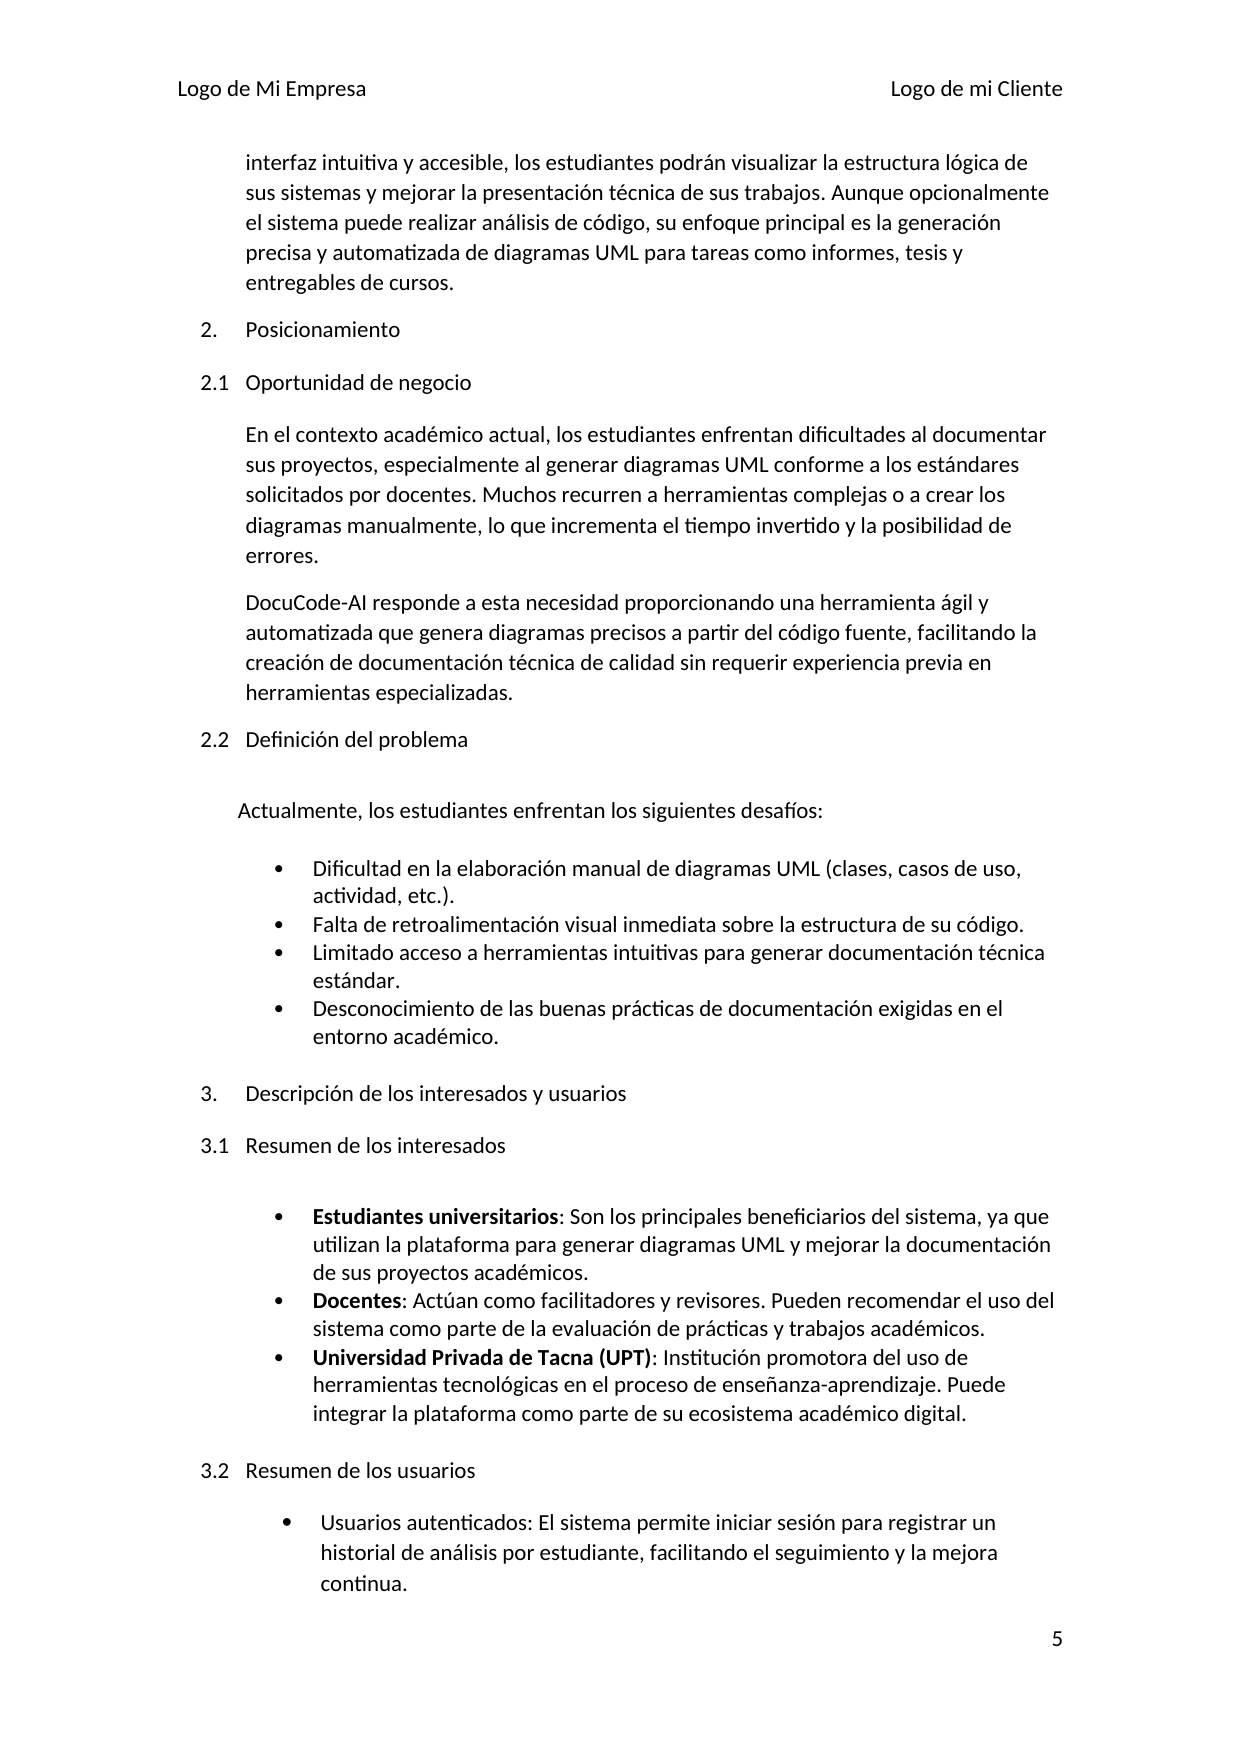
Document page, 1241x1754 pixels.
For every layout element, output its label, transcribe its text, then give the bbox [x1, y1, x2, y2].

text DocuCode-AI responde a esta necesidad proporcionando una herramienta ágil y automatizada que genera diagramas precisos a partir del código fuente, facilitando la creación de documentación técnica de calidad sin requerir experiencia previa en herramientas especializadas. [245, 648, 1063, 767]
list Docentes: Actúan como facilitadores y revisores. Pueden recomendar el uso del sistema como parte de la evaluación de prácticas y trabajos académicos. [275, 1347, 1063, 1403]
list Posicionamiento [200, 376, 1063, 404]
list Universidad Privada de Tacna (UPT): Institución promotora del uso de herramientas tecnológicas en el proceso de enseñanza-aprendizaje. Puede integrar la plataforma como parte de su ecosistema académico digital. [275, 1403, 1063, 1487]
list Descripción de los interesados y usuarios [200, 1139, 1063, 1167]
list Estudiantes universitarios: Son los principales beneficiarios del sistema, ya que utilizan la plataforma para generar diagramas UML y mejorar la documentación de sus proyectos académicos. [275, 1263, 1063, 1347]
list Limitado acceso a herramientas intuitivas para generar documentación técnica estándar. [275, 998, 1063, 1054]
list Resumen de los usuarios [200, 1516, 1063, 1544]
list Desconocimiento de las buenas prácticas de documentación exigidas en el entorno académico. [275, 1054, 1063, 1110]
text En el contexto académico actual, los estudiantes enfrentan dificultades al documentar sus proyectos, especialmente al generar diagramas UML conforme a los estándares solicitados por docentes. Muchos recurren a herramientas complejas o a crear los diagramas manualmente, lo que incrementa el tiempo invertido y la posibilidad de errores. [245, 481, 1063, 629]
list Definición del problema [200, 786, 1063, 814]
list Falta de retroalimentación visual inmediata sobre la estructura de su código. [275, 970, 1063, 998]
list Oportunidad de negocio [200, 428, 1063, 456]
list Resumen de los interesados [200, 1192, 1063, 1220]
list Dificultad en la elaboración manual de diagramas UML (clases, casos de uso, actividad, etc.). [275, 914, 1063, 970]
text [245, 148, 1063, 357]
text Actualmente, los estudiantes enfrentan los siguientes desafíos: [238, 857, 1063, 885]
